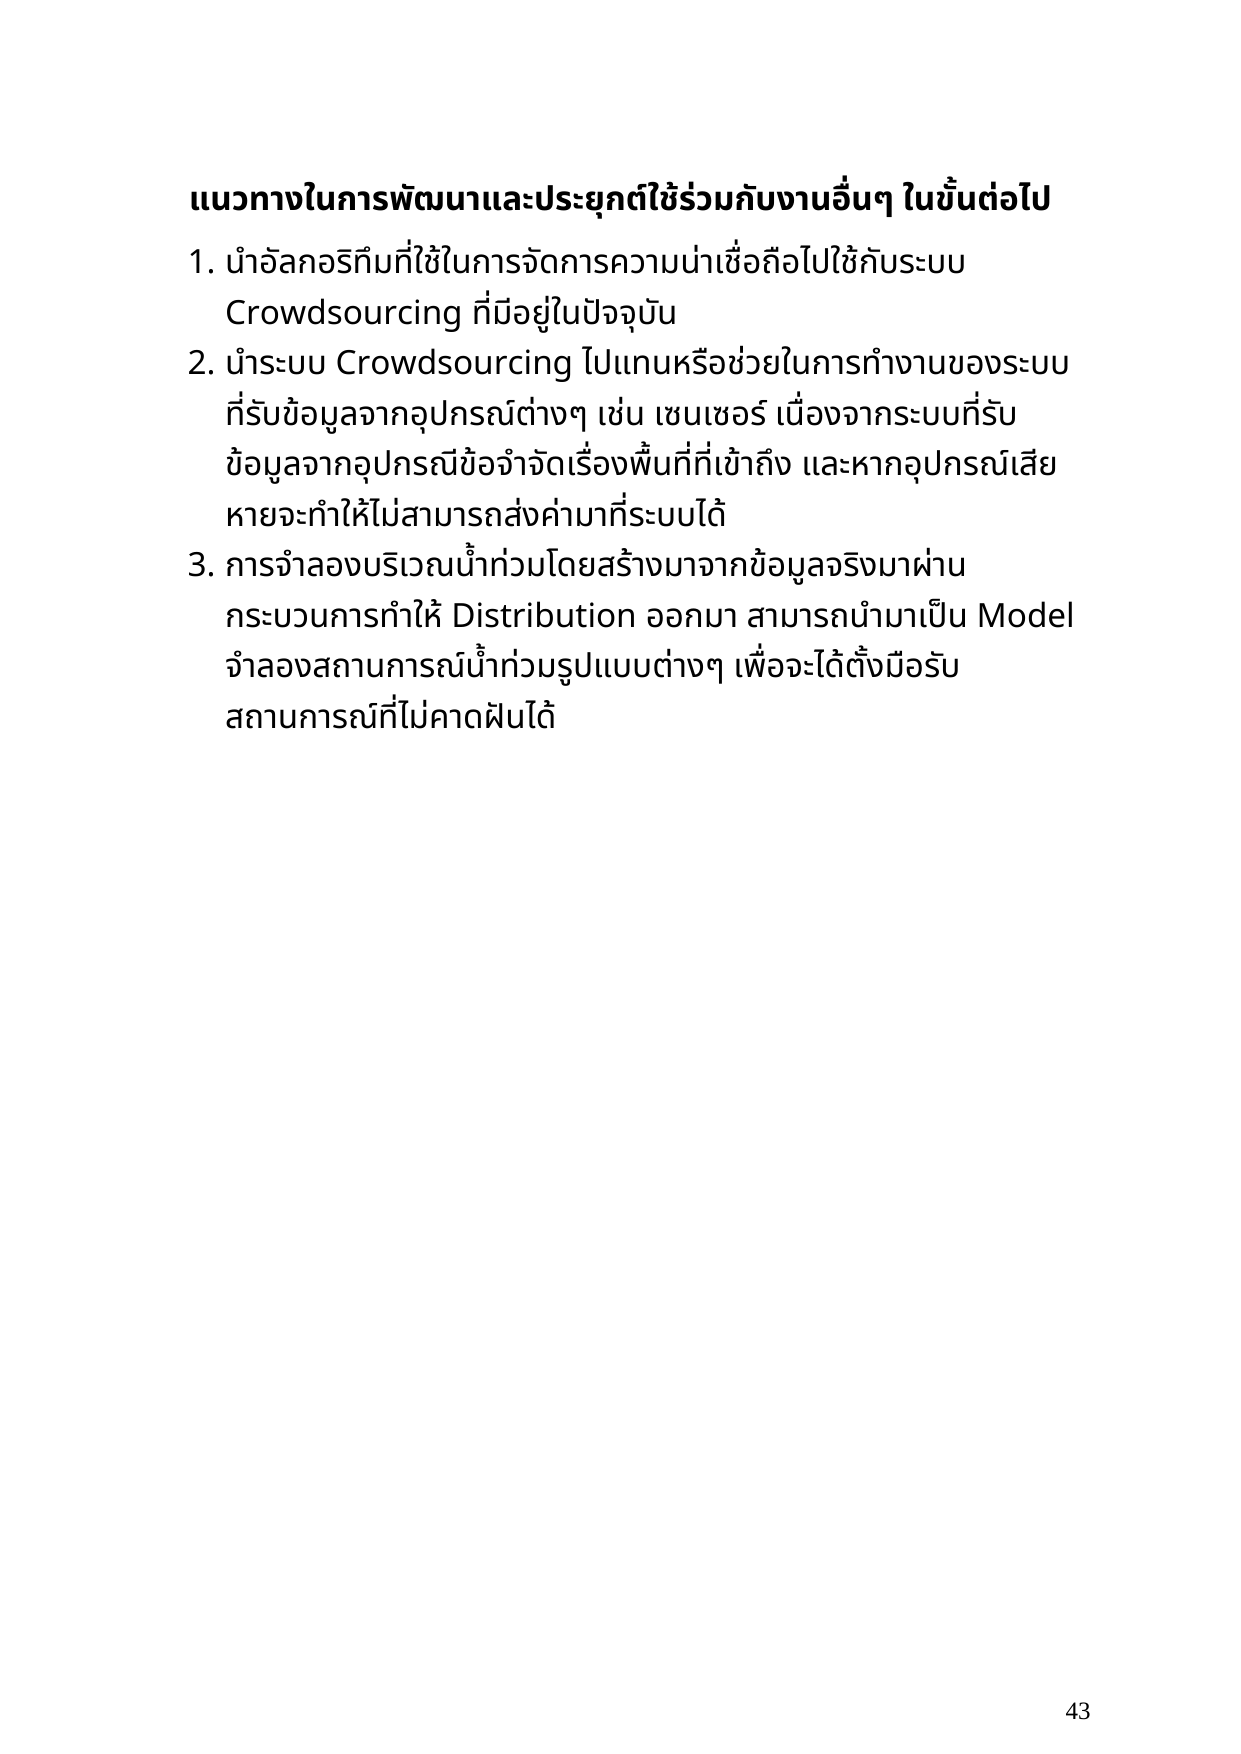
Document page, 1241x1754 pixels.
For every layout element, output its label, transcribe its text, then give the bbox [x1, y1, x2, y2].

list การจำลองบริเวณน้ำท่วมโดยสร้างมาจากข้อมูลจริงมาผ่านกระบวนการทำให้ Distribution ออกมา สามารถนำมาเป็น Model จำลองสถานการณ์น้ำท่วมรูปแบบต่างๆ เพื่อจะได้ตั้งมือรับสถานการณ์ที่ไม่คาดฝันได้ [187, 541, 1090, 743]
subtitle แนวทางในการพัฒนาและประยุกต์ใช้ร่วมกับงานอื่นๆ ในขั้นต่อไป [150, 175, 1090, 225]
list นำระบบ Crowdsourcing ไปแทนหรือช่วยในการทำงานของระบบที่รับข้อมูลจากอุปกรณ์ต่างๆ เช่น เซนเซอร์ เนื่องจากระบบที่รับข้อมูลจากอุปกรณีข้อจำจัดเรื่องพื้นที่ที่เข้าถึง และหากอุปกรณ์เสียหายจะทำให้ไม่สามารถส่งค่ามาที่ระบบได้ [187, 339, 1090, 541]
list นำอัลกอริทึมที่ใช้ในการจัดการความน่าเชื่อถือไปใช้กับระบบ Crowdsourcing ที่มีอยู่ในปัจจุบัน [187, 238, 1090, 339]
